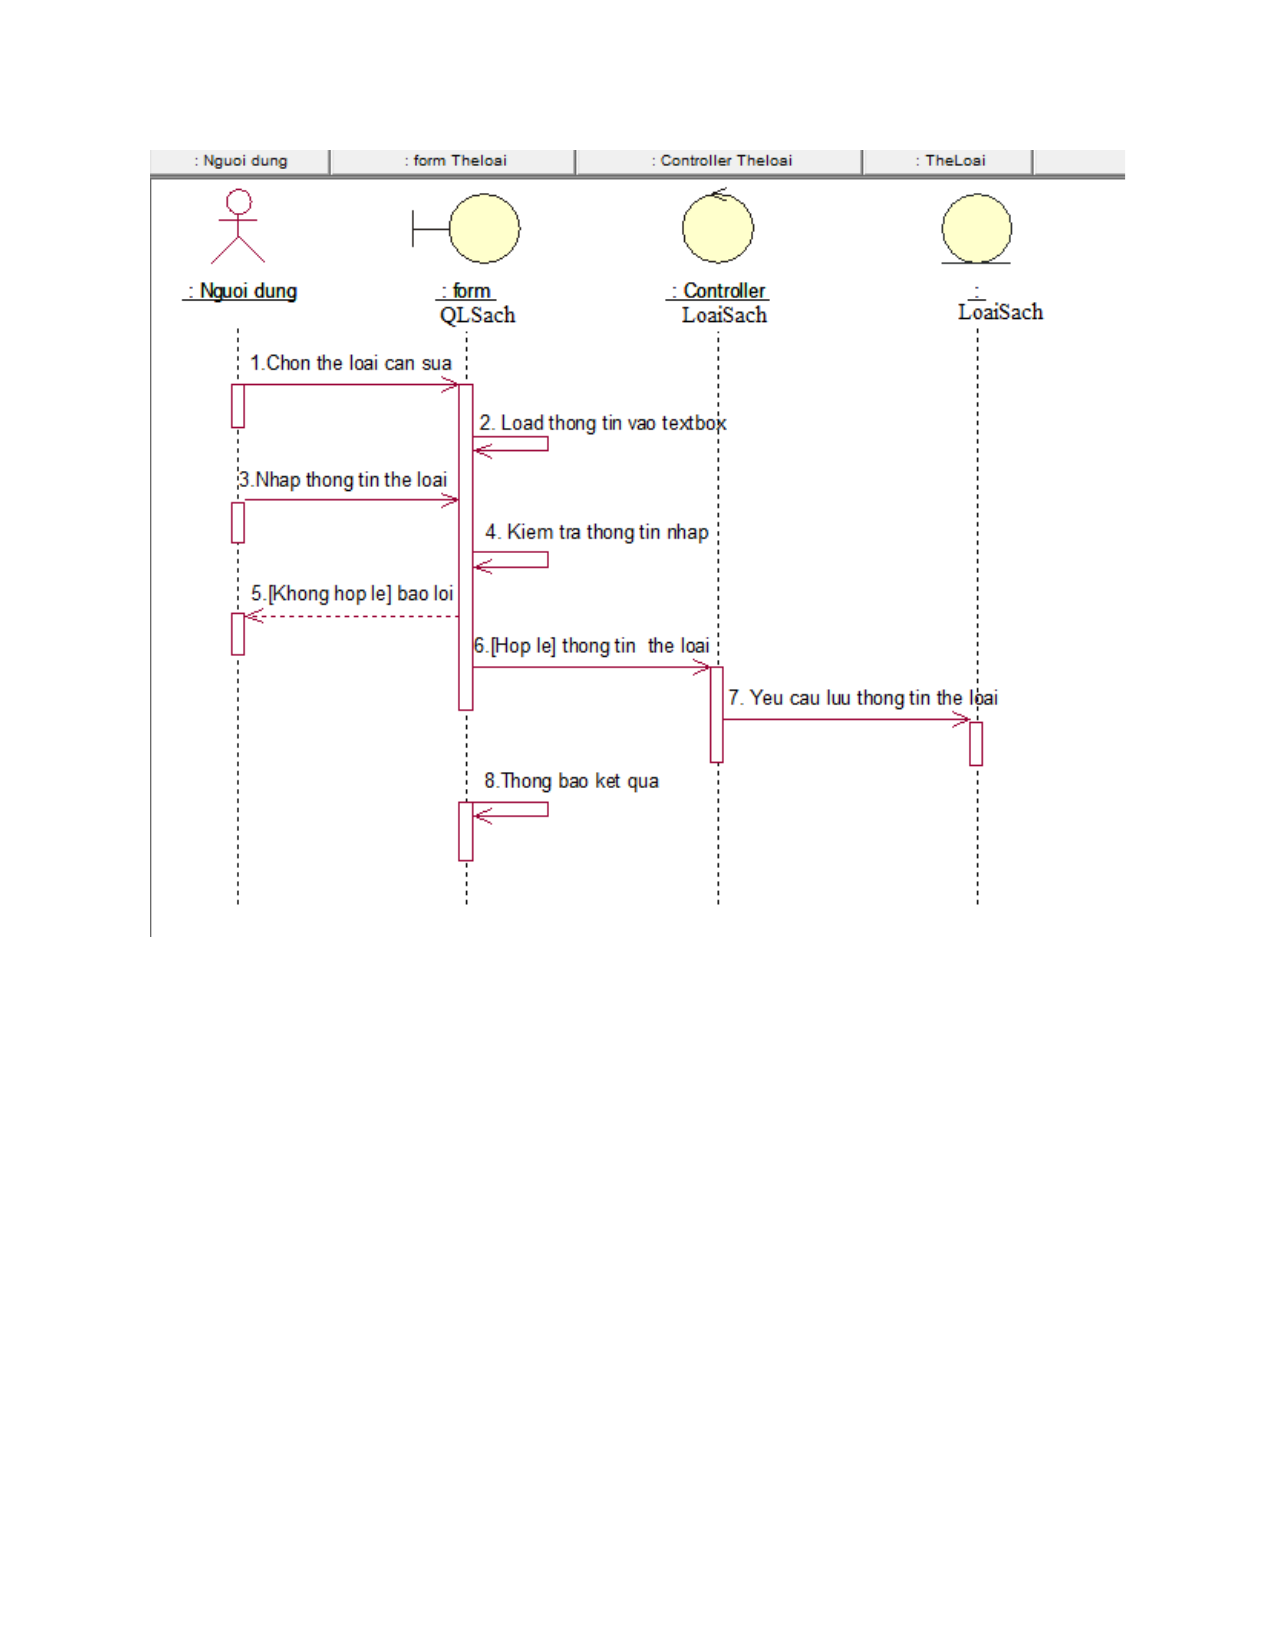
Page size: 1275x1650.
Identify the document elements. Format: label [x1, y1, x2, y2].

picture [150, 150, 1125, 937]
